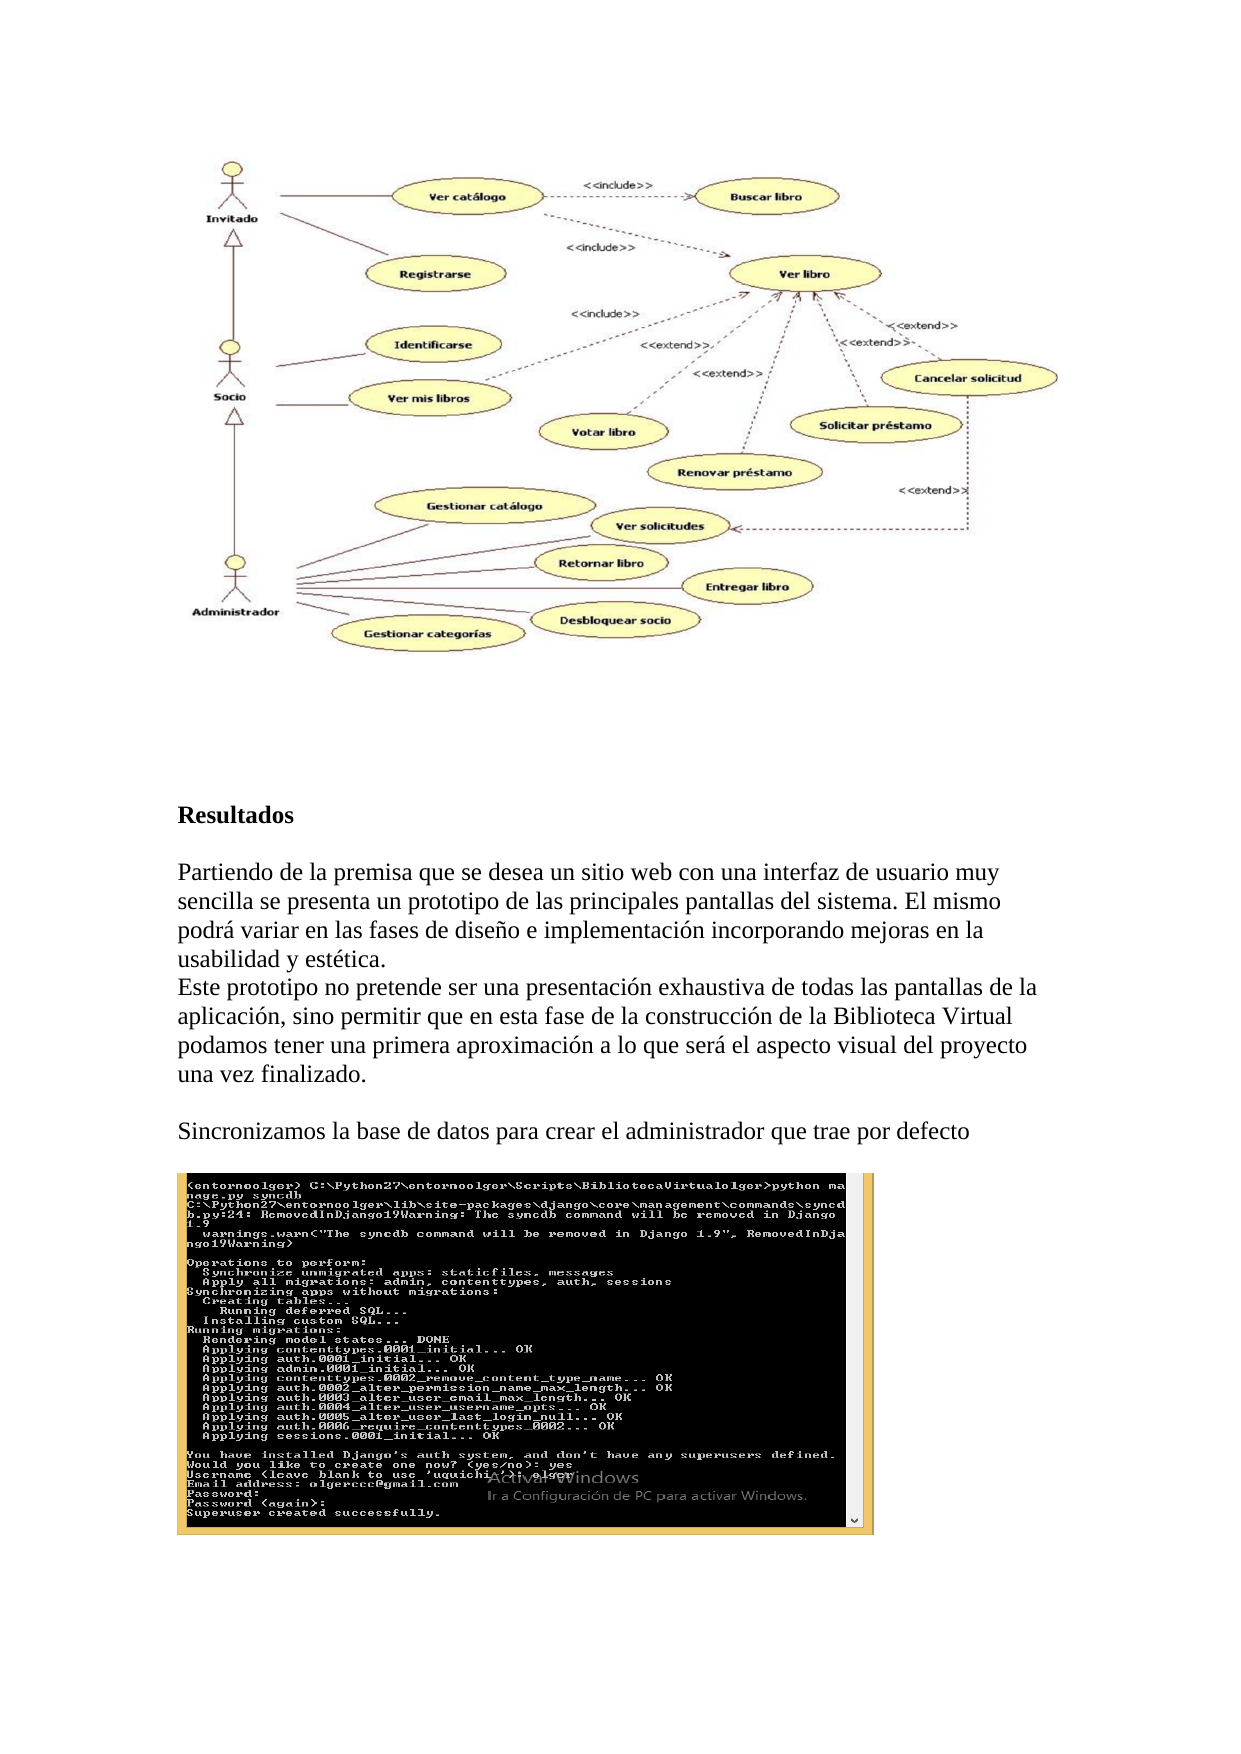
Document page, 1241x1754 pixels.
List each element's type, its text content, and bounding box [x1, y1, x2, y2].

text Resultados [177, 800, 1063, 829]
picture [177, 1173, 874, 1535]
text Este prototipo no pretende ser una presentación exhaustiva de todas las pantallas de la aplicación, sino permitir que en esta fase de la construcción de la Biblioteca Virtual podamos tener una primera aproximación a lo que será el aspecto visual del proyecto una vez finalizado. [177, 972, 1063, 1087]
picture [177, 147, 1058, 661]
text Sincronizamos la base de datos para crear el administrador que trae por defecto [177, 1116, 1063, 1145]
text Partiendo de la premisa que se desea un sitio web con una interfaz de usuario muy sencilla se presenta un prototipo de las principales pantallas del sistema. El mismo podrá variar en las fases de diseño e implementación incorporando mejoras en la usabilidad y estética. [177, 857, 1063, 972]
